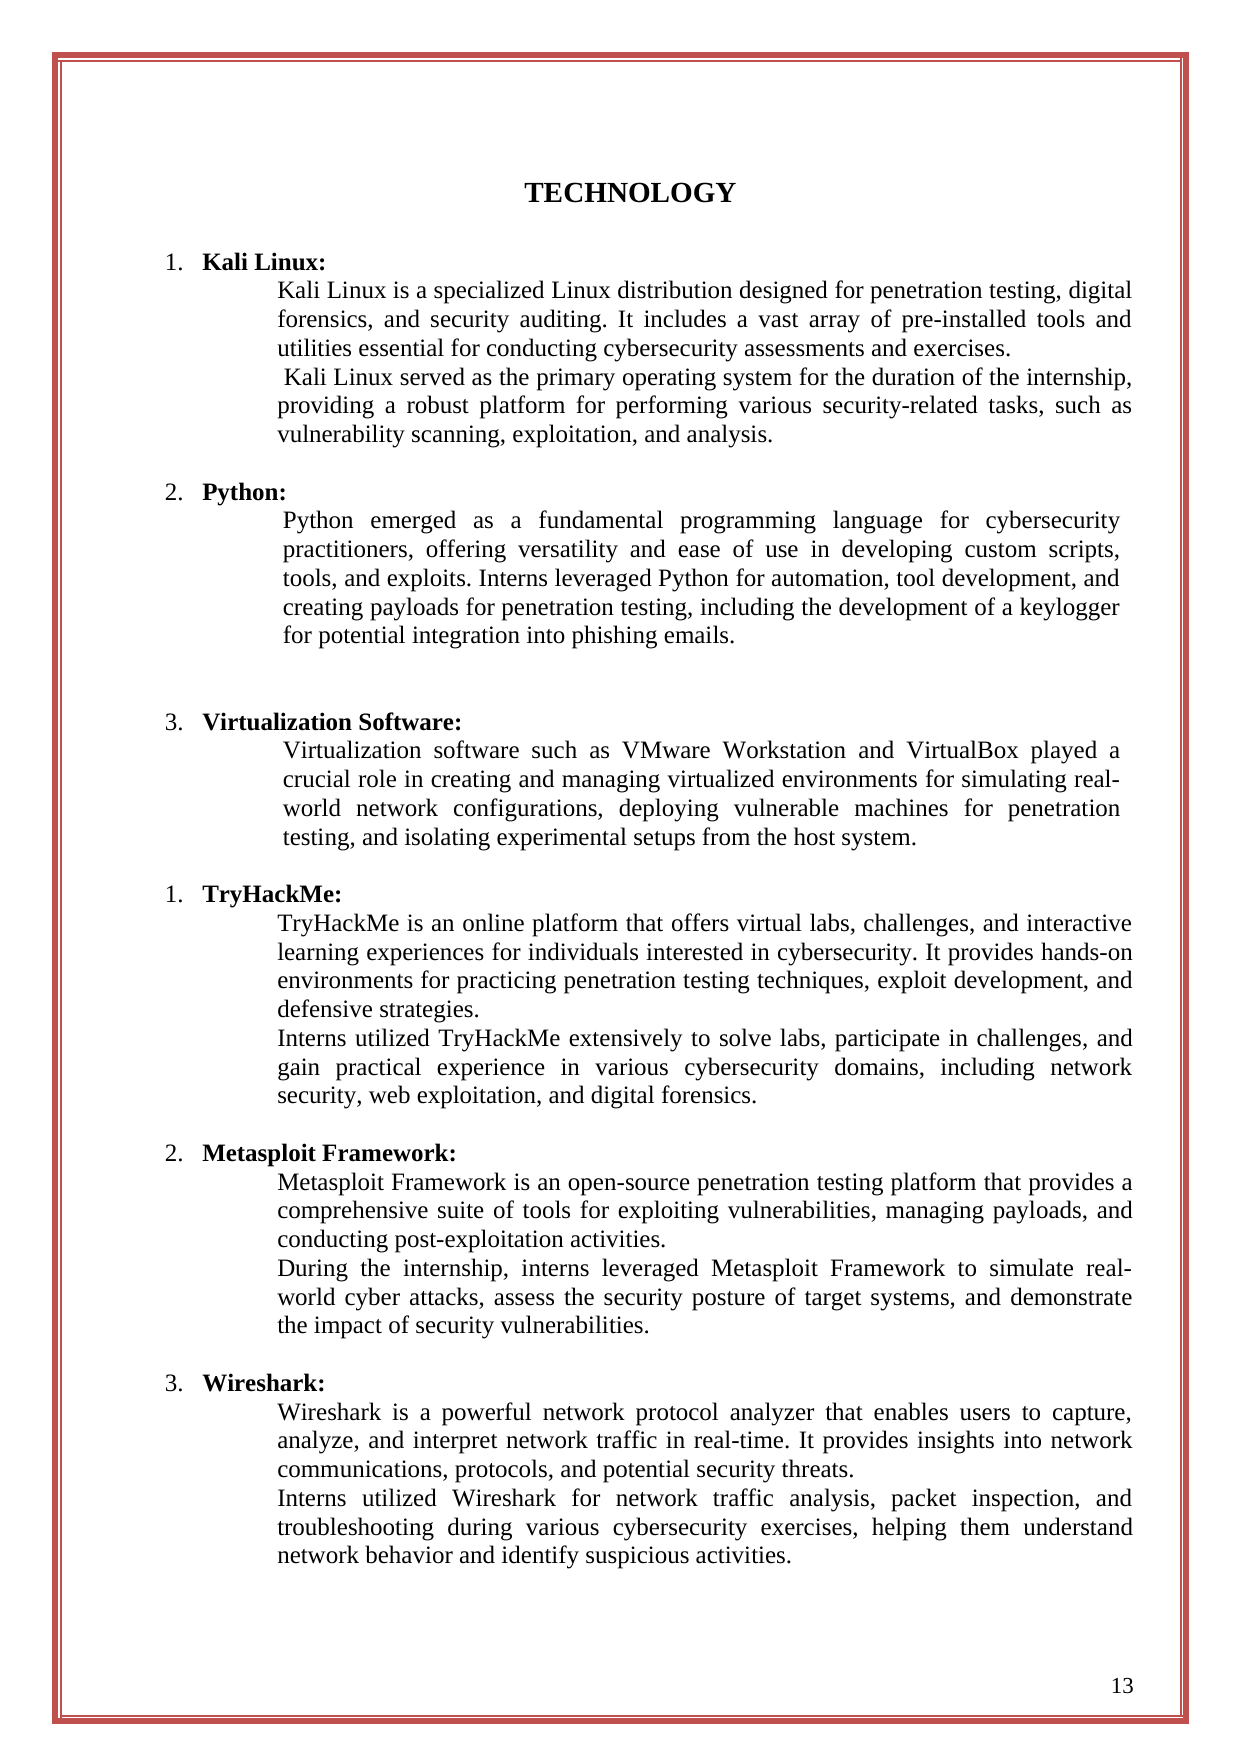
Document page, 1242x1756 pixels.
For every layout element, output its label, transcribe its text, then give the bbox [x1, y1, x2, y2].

text Kali Linux is a specialized Linux distribution designed for penetration testing, digital forensics, and security auditing. It includes a vast array of pre-installed tools and utilities essential for conducting cybersecurity assessments and exercises. [277, 276, 1133, 362]
list Kali Linux: [164, 247, 1121, 276]
list Metasploit Framework: [164, 1138, 1133, 1167]
text TryHackMe is an online platform that offers virtual labs, challenges, and interactive learning experiences for individuals interested in cybersecurity. It provides hands-on environments for practicing penetration testing techniques, exploit development, and defensive strategies. [277, 908, 1133, 1023]
text Metasploit Framework is an open-source penetration testing platform that provides a comprehensive suite of tools for exploiting vulnerabilities, managing payloads, and conducting post-exploitation activities. [277, 1167, 1133, 1253]
list Wireshark: [164, 1368, 1133, 1397]
list Virtualization software such as VMware Workstation and VirtualBox played a crucial role in creating and managing virtualized environments for simulating real-world network configurations, deploying vulnerable machines for penetration testing, and isolating experimental setups from the host system. [283, 736, 1121, 851]
list TryHackMe: [164, 879, 1133, 908]
list Virtualization Software: [164, 707, 1121, 736]
text During the internship, interns leveraged Metasploit Framework to simulate real-world cyber attacks, assess the security posture of target systems, and demonstrate the impact of security vulnerabilities. [277, 1253, 1133, 1339]
text Interns utilized Wireshark for network traffic analysis, packet inspection, and troubleshooting during various cybersecurity exercises, helping them understand network behavior and identify suspicious activities. [277, 1483, 1133, 1569]
text Kali Linux served as the primary operating system for the duration of the internship, providing a robust platform for performing various security-related tasks, such as vulnerability scanning, exploitation, and analysis. [277, 362, 1133, 448]
list Python: [164, 477, 1121, 506]
list Python emerged as a fundamental programming language for cybersecurity practitioners, offering versatility and ease of use in developing custom scripts, tools, and exploits. Interns leveraged Python for automation, tool development, and creating payloads for penetration testing, including the development of a keylogger for potential integration into phishing emails. [283, 506, 1121, 649]
text Interns utilized TryHackMe extensively to solve labs, participate in challenges, and gain practical experience in various cybersecurity domains, including network security, web exploitation, and digital forensics. [277, 1023, 1133, 1109]
text TECHNOLOGY [127, 175, 1133, 208]
text Wireshark is a powerful network protocol analyzer that enables users to capture, analyze, and interpret network traffic in real-time. It provides insights into network communications, protocols, and potential security threats. [277, 1397, 1133, 1483]
